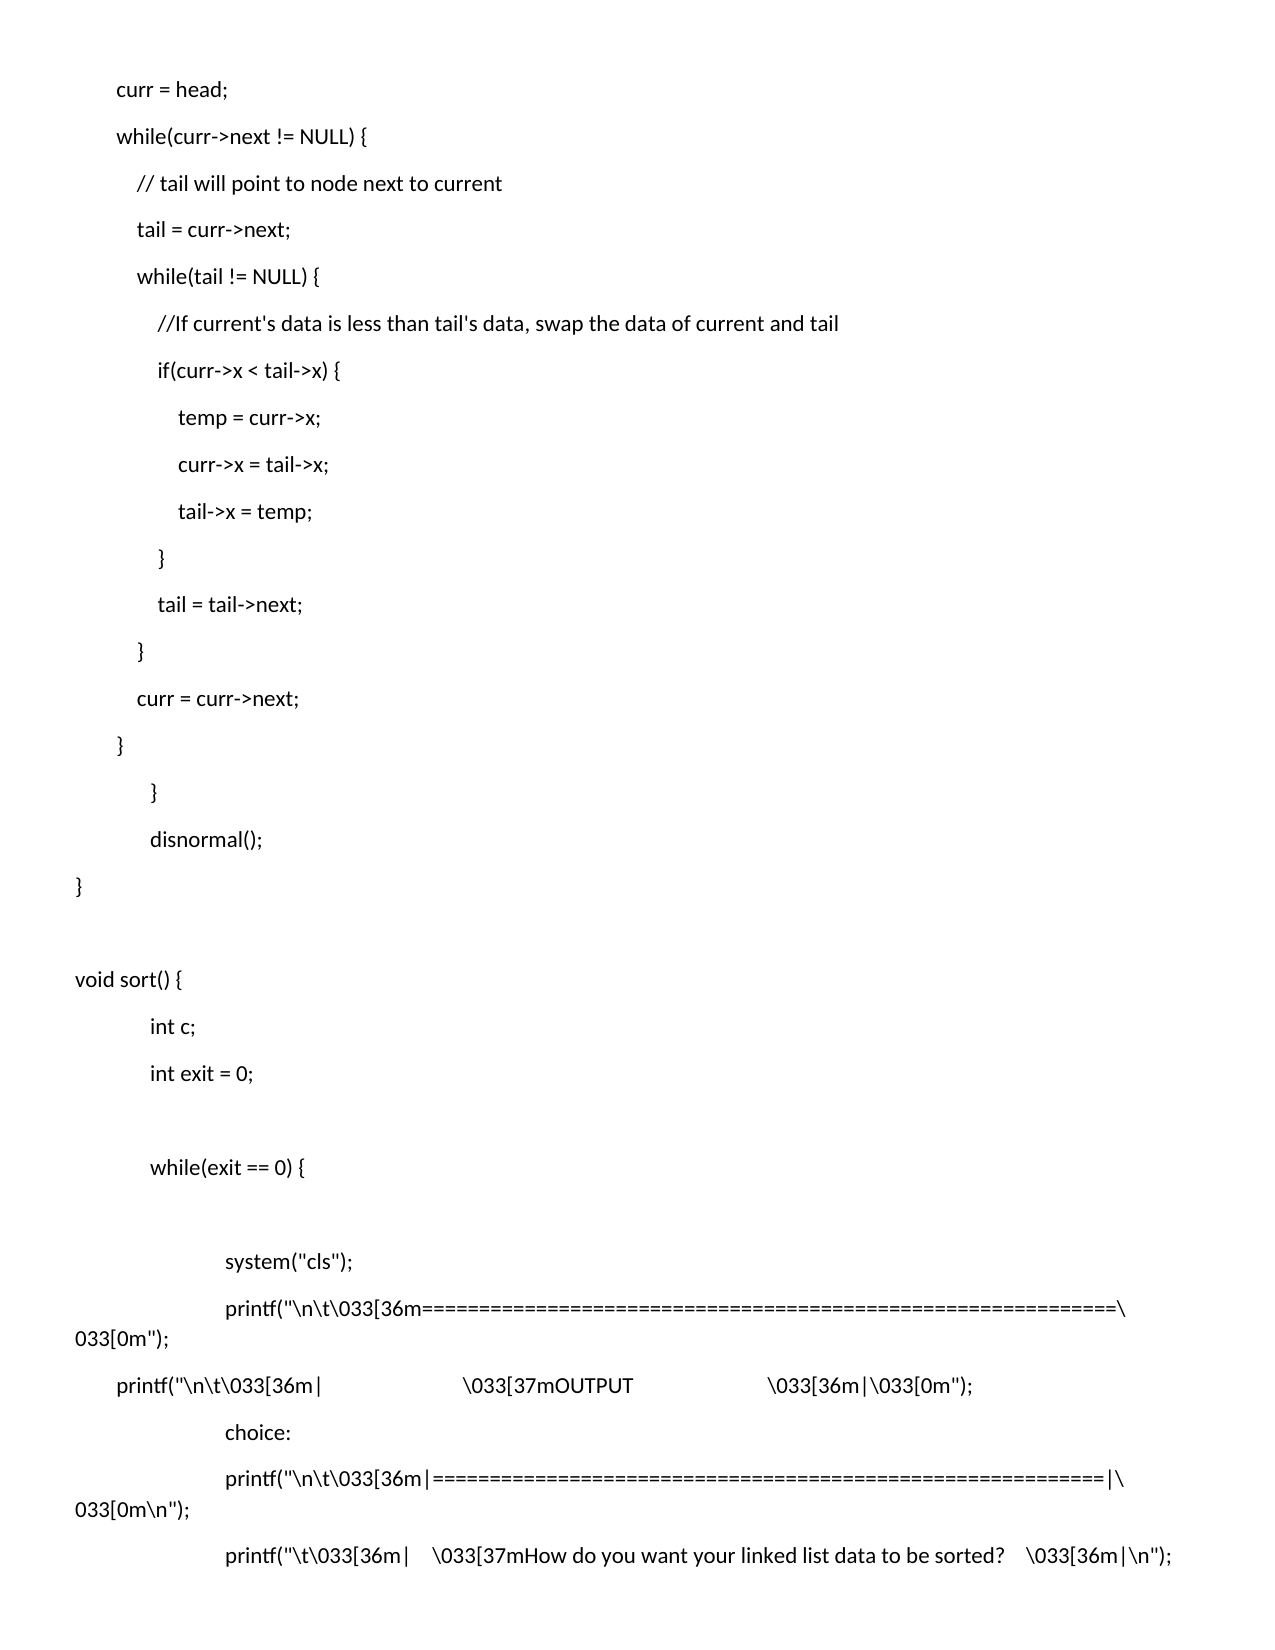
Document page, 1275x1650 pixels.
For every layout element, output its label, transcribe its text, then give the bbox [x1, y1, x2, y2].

text //If current's data is less than tail's data, swap the data of current and tail [75, 309, 1200, 337]
text } [75, 544, 1200, 572]
text if(curr->x < tail->x) { [75, 356, 1200, 384]
text printf("\n\t\033[36m=============================================================\033[0m"); [75, 1294, 1200, 1352]
text choice: [75, 1418, 1200, 1446]
text while(exit == 0) { [75, 1153, 1200, 1181]
text curr = curr->next; [75, 684, 1200, 712]
text disnormal(); [75, 825, 1200, 853]
text // tail will point to node next to current [75, 169, 1200, 197]
text system("cls"); [75, 1247, 1200, 1275]
text printf("\n\t\033[36m|===========================================================|\033[0m\n"); [75, 1464, 1200, 1523]
text int exit = 0; [75, 1059, 1200, 1087]
text } [75, 778, 1200, 806]
text while(tail != NULL) { [75, 262, 1200, 291]
text tail = curr->next; [75, 216, 1200, 244]
text } [75, 872, 1200, 900]
text temp = curr->x; [75, 403, 1200, 431]
text while(curr->next != NULL) { [75, 122, 1200, 150]
text printf("\t\033[36m| \033[37mHow do you want your linked list data to be sorted? \033[36m|\n"); [75, 1542, 1200, 1570]
text printf("\n\t\033[36m| \033[37mOUTPUT \033[36m|\033[0m"); [75, 1371, 1200, 1399]
text } [75, 731, 1200, 759]
text void sort() { [75, 966, 1200, 994]
text curr->x = tail->x; [75, 450, 1200, 478]
text tail->x = temp; [75, 497, 1200, 525]
text } [75, 637, 1200, 666]
text curr = head; [75, 75, 1200, 103]
text tail = tail->next; [75, 591, 1200, 619]
text int c; [75, 1012, 1200, 1041]
